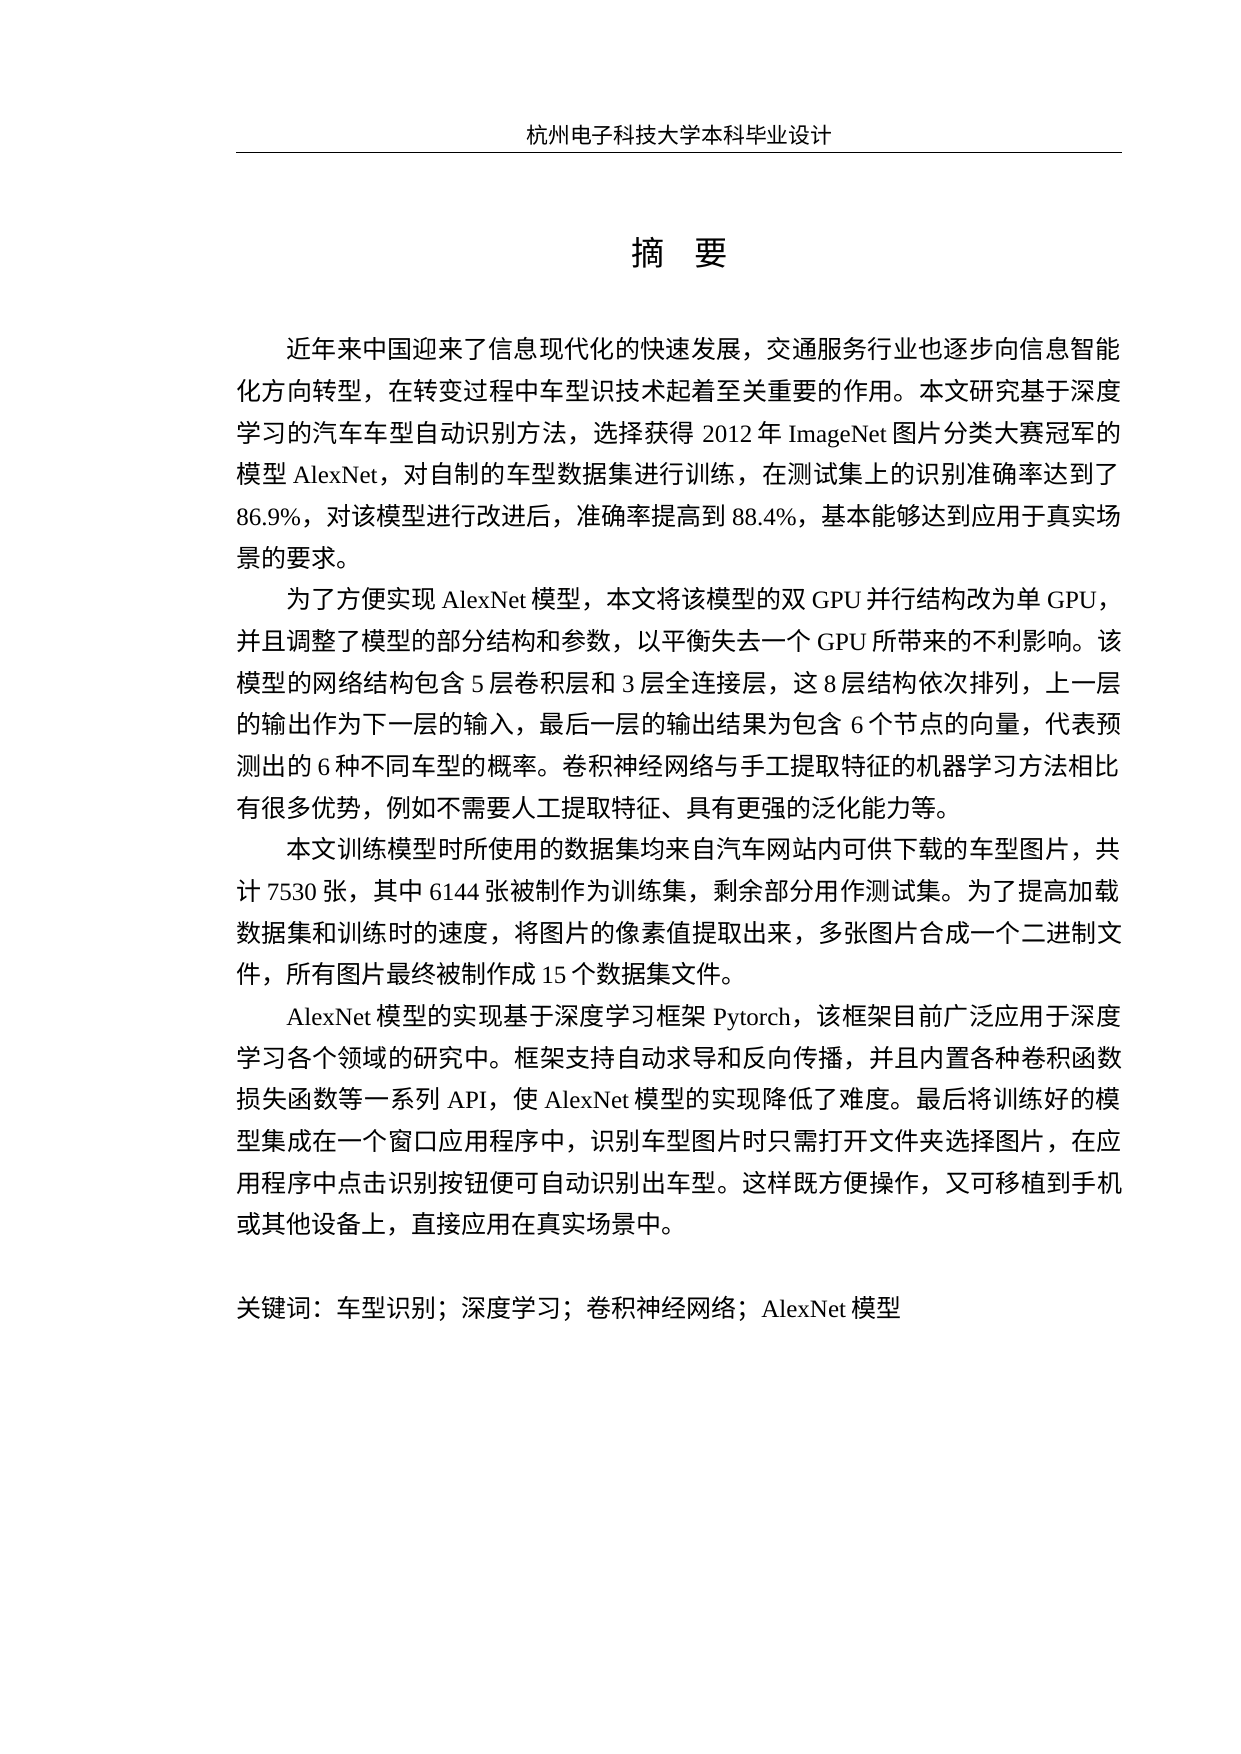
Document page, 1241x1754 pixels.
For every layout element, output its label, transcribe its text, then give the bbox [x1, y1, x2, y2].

text 近年来中国迎来了信息现代化的快速发展，交通服务行业也逐步向信息智能化方向转型，在转变过程中车型识技术起着至关重要的作用。本文研究基于深度学习的汽车车型自动识别方法，选择获得2012年ImageNet图片分类大赛冠军的模型AlexNet，对自制的车型数据集进行训练，在测试集上的识别准确率达到了86.9%，对该模型进行改进后，准确率提高到88.4%，基本能够达到应用于真实场景的要求。 [236, 325, 1122, 575]
text 摘 要 [236, 227, 1122, 275]
text AlexNet模型的实现基于深度学习框架Pytorch，该框架目前广泛应用于深度学习各个领域的研究中。框架支持自动求导和反向传播，并且内置各种卷积函数、损失函数等一系列API，使AlexNet模型的实现降低了难度。最后将训练好的模型集成在一个窗口应用程序中，识别车型图片时只需打开文件夹选择图片，在应用程序中点击识别按钮便可自动识别出车型。这样既方便操作，又可移植到手机或其他设备上，直接应用在真实场景中。 [236, 992, 1122, 1242]
text 本文训练模型时所使用的数据集均来自汽车网站内可供下载的车型图片，共计7530张，其中6144张被制作为训练集，剩余部分用作测试集。为了提高加载数据集和训练时的速度，将图片的像素值提取出来，多张图片合成一个二进制文件，所有图片最终被制作成15个数据集文件。 [236, 825, 1122, 992]
text 为了方便实现AlexNet模型，本文将该模型的双GPU并行结构改为单GPU，并且调整了模型的部分结构和参数，以平衡失去一个GPU所带来的不利影响。该模型的网络结构包含5层卷积层和3层全连接层，这8层结构依次排列，上一层的输出作为下一层的输入，最后一层的输出结果为包含6个节点的向量，代表预测出的6种不同车型的概率。卷积神经网络与手工提取特征的机器学习方法相比有很多优势，例如不需要人工提取特征、具有更强的泛化能力等。 [236, 575, 1122, 825]
text 关键词：车型识别；深度学习；卷积神经网络；AlexNet模型 [236, 1284, 1122, 1325]
